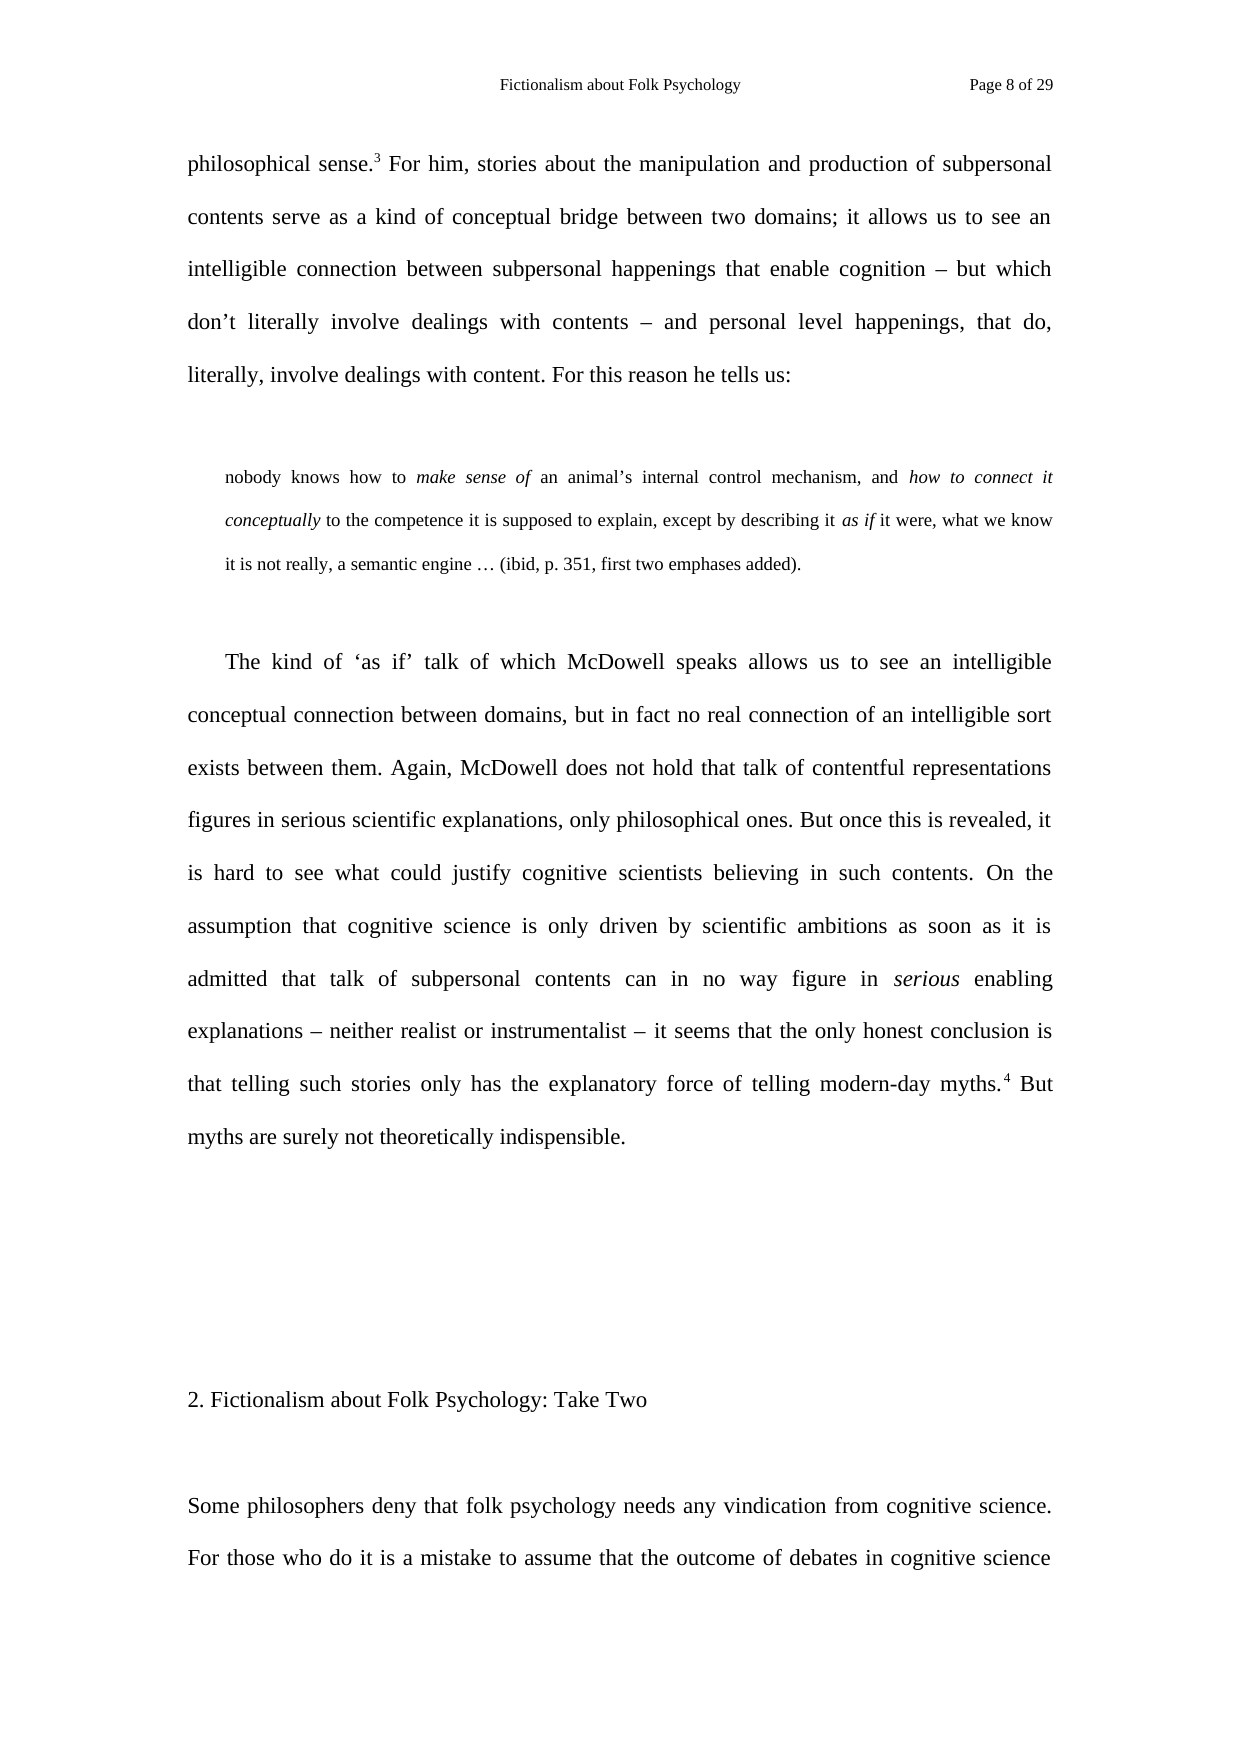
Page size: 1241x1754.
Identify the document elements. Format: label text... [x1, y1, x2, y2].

text 2. Fictionalism about Folk Psychology: Take Two [187, 1386, 1053, 1413]
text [187, 1492, 1053, 1571]
text nobody knows how to make sense of an animal’s internal control mechanism, and how to connect it conceptually to the competence it is supposed to explain, except by describing it as if it were, what we know it is not really, a semantic engine … (ibid, p. 351, first two emphases added). [225, 466, 1053, 574]
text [187, 150, 1053, 387]
text The kind of ‘as if’ talk of which McDowell speaks allows us to see an intelligible conceptual connection between domains, but in fact no real connection of an intelligible sort exists between them. Again, McDowell does not hold that talk of contentful representations figures in serious scientific explanations, only philosophical ones. But once this is revealed, it is hard to see what could justify cognitive scientists believing in such contents. On the assumption that cognitive science is only driven by scientific ambitions as soon as it is admitted that talk of subpersonal contents can in no way figure in serious enabling explanations – neither realist or instrumentalist – it seems that the only honest conclusion is that telling such stories only has the explanatory force of telling modern-day myths. But myths are surely not theoretically indispensible. [187, 648, 1053, 1149]
